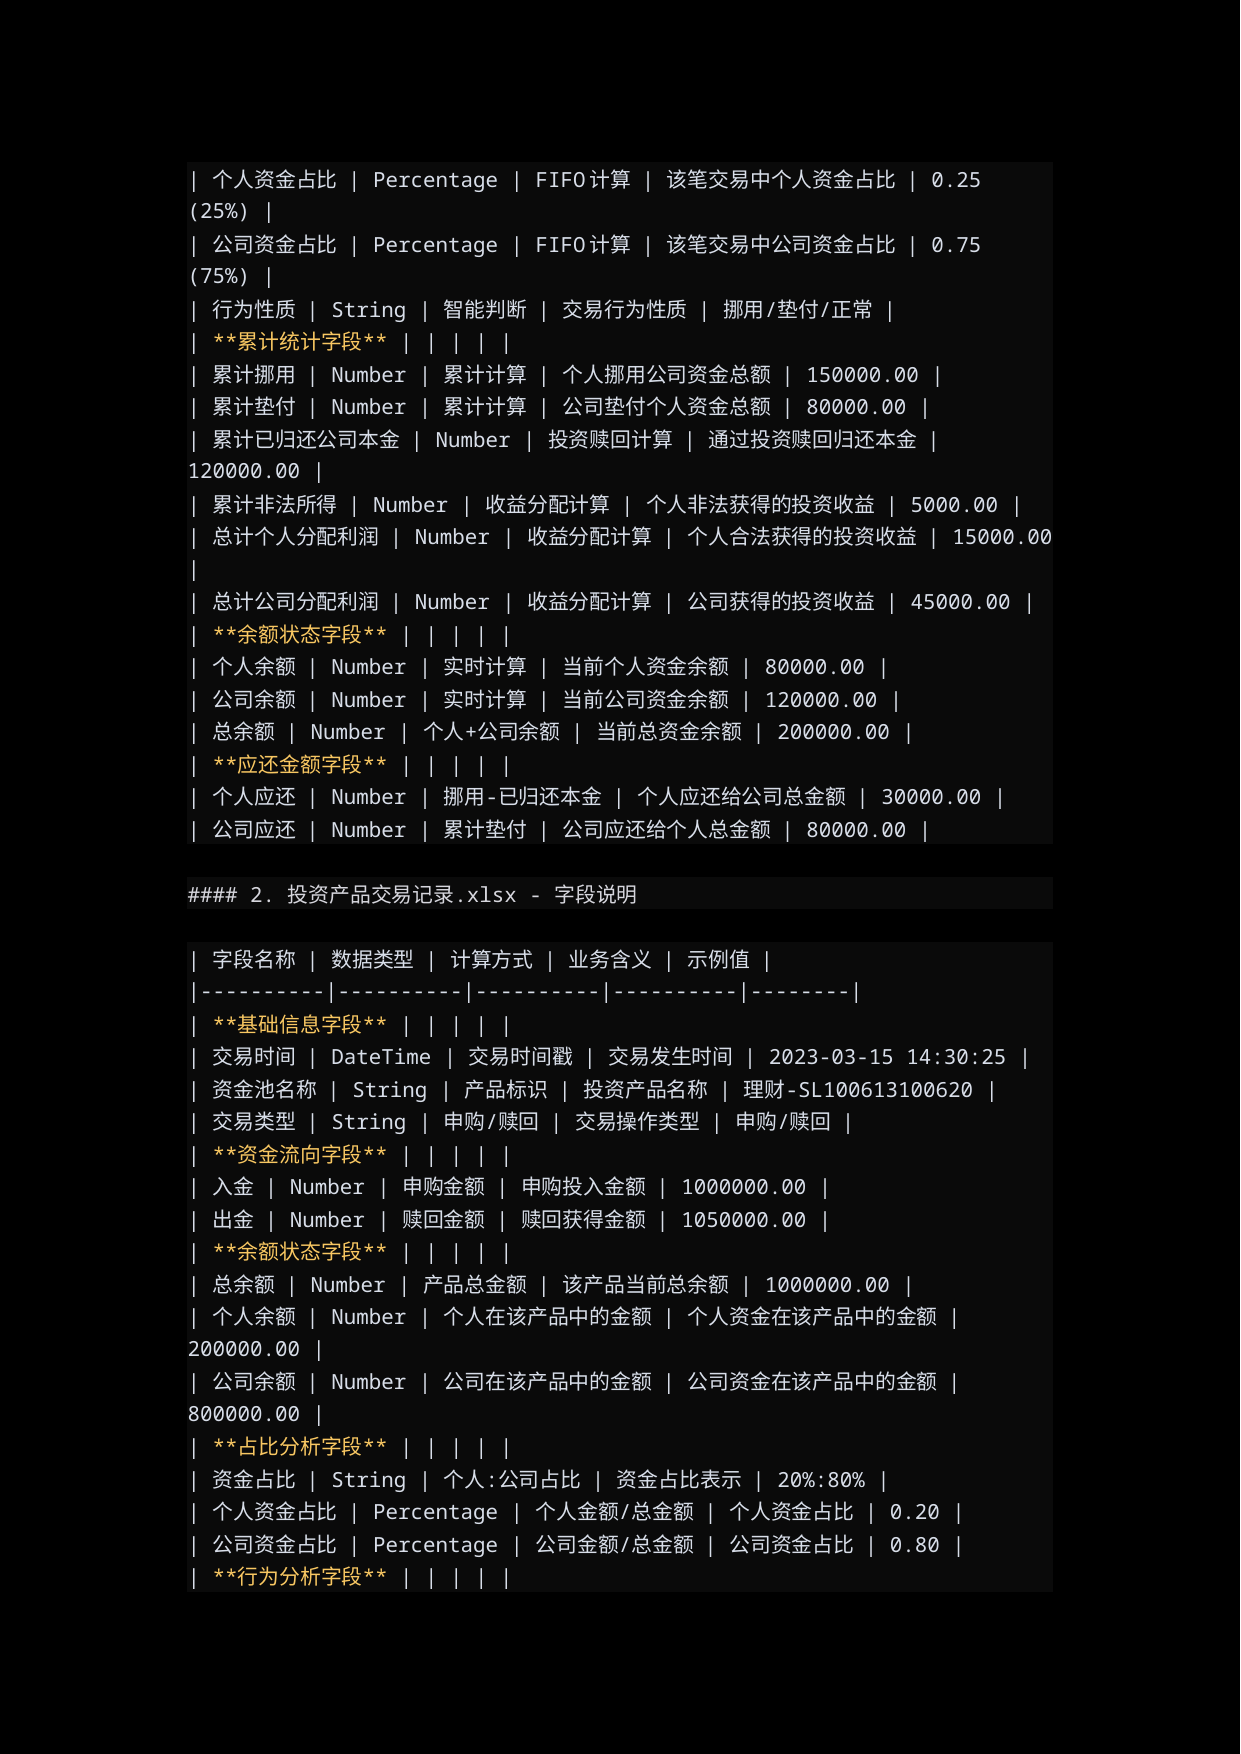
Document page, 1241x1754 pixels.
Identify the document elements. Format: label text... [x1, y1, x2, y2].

text | 公司应还 | Number | 累计垫付 | 公司应还给个人总金额 | 80000.00 | [187, 812, 1053, 844]
text | 个人余额 | Number | 个人在该产品中的金额 | 个人资金在该产品中的金额 | 200000.00 | [187, 1299, 1053, 1364]
text | 出金 | Number | 赎回金额 | 赎回获得金额 | 1050000.00 | [187, 1202, 1053, 1234]
text | 公司余额 | Number | 实时计算 | 当前公司资金余额 | 120000.00 | [187, 682, 1053, 714]
text | 总余额 | Number | 个人+公司余额 | 当前总资金余额 | 200000.00 | [187, 714, 1053, 747]
text | **应还金额字段** | | | | | [187, 747, 1053, 779]
text | **累计统计字段** | | | | | [187, 324, 1053, 357]
text | 累计垫付 | Number | 累计计算 | 公司垫付个人资金总额 | 80000.00 | [187, 389, 1053, 422]
text #### 2. 投资产品交易记录.xlsx - 字段说明 [187, 877, 1053, 909]
text | 个人应还 | Number | 挪用-已归还本金 | 个人应还给公司总金额 | 30000.00 | [187, 779, 1053, 812]
text | 字段名称 | 数据类型 | 计算方式 | 业务含义 | 示例值 | [187, 942, 1053, 974]
text | 交易时间 | DateTime | 交易时间戳 | 交易发生时间 | 2023-03-15 14:30:25 | [187, 1039, 1053, 1072]
text | 个人余额 | Number | 实时计算 | 当前个人资金余额 | 80000.00 | [187, 649, 1053, 682]
text | 公司资金占比 | Percentage | FIFO计算 | 该笔交易中公司资金占比 | 0.75 (75%) | [187, 227, 1053, 292]
text | 总计个人分配利润 | Number | 收益分配计算 | 个人合法获得的投资收益 | 15000.00 | [187, 519, 1053, 584]
text | 累计已归还公司本金 | Number | 投资赎回计算 | 通过投资赎回归还本金 | 120000.00 | [187, 422, 1053, 487]
text | **余额状态字段** | | | | | [187, 617, 1053, 649]
text | 公司资金占比 | Percentage | 公司金额/总金额 | 公司资金占比 | 0.80 | [187, 1527, 1053, 1559]
text | 累计非法所得 | Number | 收益分配计算 | 个人非法获得的投资收益 | 5000.00 | [187, 487, 1053, 519]
text | 资金池名称 | String | 产品标识 | 投资产品名称 | 理财-SL100613100620 | [187, 1072, 1053, 1104]
text | 行为性质 | String | 智能判断 | 交易行为性质 | 挪用/垫付/正常 | [187, 292, 1053, 324]
text | **余额状态字段** | | | | | [187, 1234, 1053, 1267]
text | **占比分析字段** | | | | | [187, 1429, 1053, 1462]
text |----------|----------|----------|----------|--------| [187, 974, 1053, 1007]
text | 个人资金占比 | Percentage | 个人金额/总金额 | 个人资金占比 | 0.20 | [187, 1494, 1053, 1527]
text | 总计公司分配利润 | Number | 收益分配计算 | 公司获得的投资收益 | 45000.00 | [187, 584, 1053, 617]
text | **资金流向字段** | | | | | [187, 1137, 1053, 1169]
text | 总余额 | Number | 产品总金额 | 该产品当前总余额 | 1000000.00 | [187, 1267, 1053, 1299]
text | 个人资金占比 | Percentage | FIFO计算 | 该笔交易中个人资金占比 | 0.25 (25%) | [187, 162, 1053, 227]
text | 交易类型 | String | 申购/赎回 | 交易操作类型 | 申购/赎回 | [187, 1104, 1053, 1137]
text | **行为分析字段** | | | | | [187, 1559, 1053, 1592]
text | 入金 | Number | 申购金额 | 申购投入金额 | 1000000.00 | [187, 1169, 1053, 1202]
text | 资金占比 | String | 个人:公司占比 | 资金占比表示 | 20%:80% | [187, 1462, 1053, 1494]
text | **基础信息字段** | | | | | [187, 1007, 1053, 1039]
text | 公司余额 | Number | 公司在该产品中的金额 | 公司资金在该产品中的金额 | 800000.00 | [187, 1364, 1053, 1429]
text | 累计挪用 | Number | 累计计算 | 个人挪用公司资金总额 | 150000.00 | [187, 357, 1053, 389]
